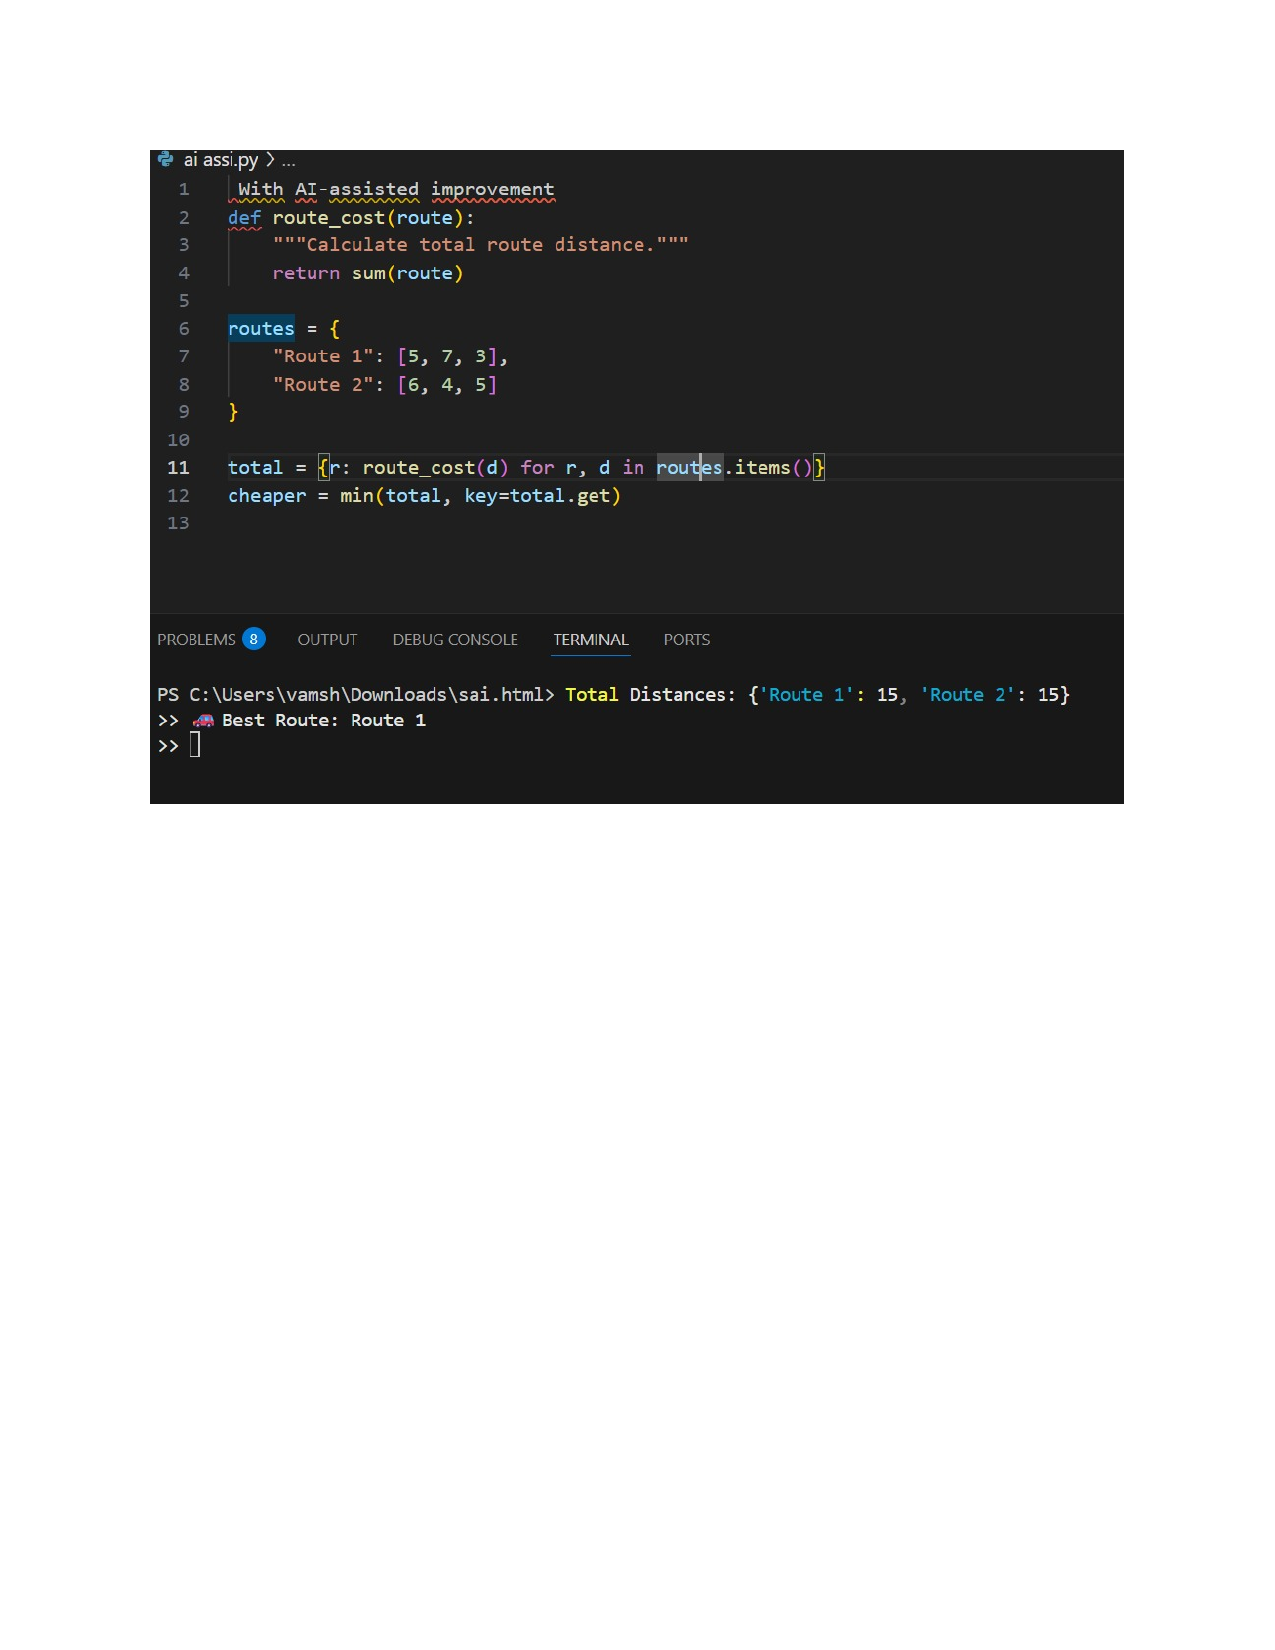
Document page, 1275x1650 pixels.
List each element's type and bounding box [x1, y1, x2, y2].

picture [150, 150, 1124, 804]
